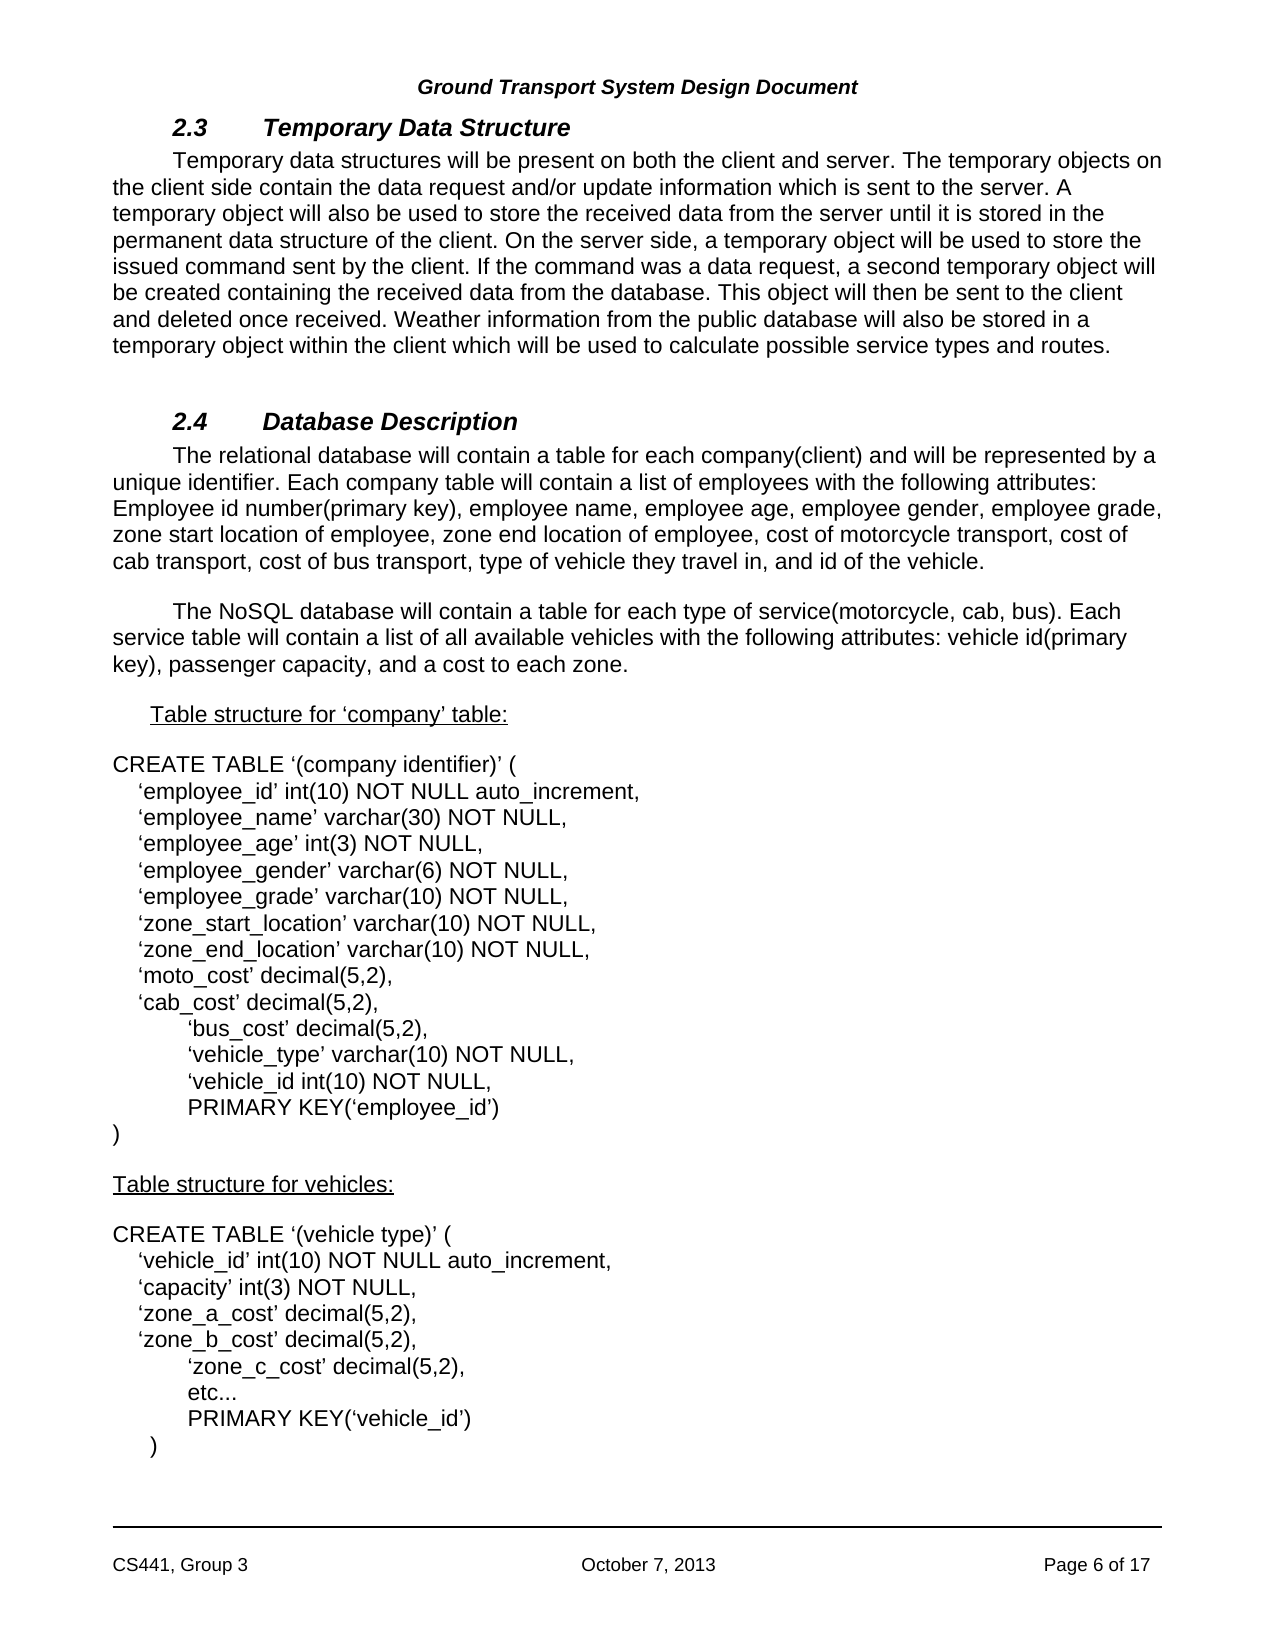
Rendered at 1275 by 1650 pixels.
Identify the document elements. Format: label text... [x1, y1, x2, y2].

text ‘moto_cost’ decimal(5,2), [112, 962, 1162, 988]
text The relational database will contain a table for each company(client) and will be represented by a unique identifier. Each company table will contain a list of employees with the following attributes: Employee id number(primary key), employee name, employee age, employee gender, employee grade, zone start location of employee, zone end location of employee, cost of motorcycle transport, cost of cab transport, cost of bus transport, type of vehicle they travel in, and id of the vehicle. [112, 442, 1162, 574]
text PRIMARY KEY(‘employee_id’) [187, 1094, 1162, 1120]
text ‘zone_c_cost’ decimal(5,2), [187, 1353, 1162, 1379]
text ) [112, 1120, 1162, 1147]
text ‘employee_age’ int(3) NOT NULL, [112, 830, 1162, 857]
text CREATE TABLE ‘(vehicle type)’ ( [112, 1221, 1162, 1247]
text ‘employee_id’ int(10) NOT NULL auto_increment, [112, 778, 1162, 804]
text ) [112, 1432, 1162, 1458]
text Table structure for ‘company’ table: [112, 701, 1162, 727]
text ‘cab_cost’ decimal(5,2), [112, 988, 1162, 1015]
text ‘bus_cost’ decimal(5,2), [187, 1015, 1162, 1041]
text ‘zone_b_cost’ decimal(5,2), [112, 1326, 1162, 1353]
text CREATE TABLE ‘(company identifier)’ ( [112, 751, 1162, 778]
text ‘employee_grade’ varchar(10) NOT NULL, [112, 883, 1162, 909]
text The NoSQL database will contain a table for each type of service(motorcycle, cab, bus). Each service table will contain a list of all available vehicles with the following attributes: vehicle id(primary key), passenger capacity, and a cost to each zone. [112, 598, 1162, 677]
text ‘capacity’ int(3) NOT NULL, [112, 1274, 1162, 1300]
text ‘employee_name’ varchar(30) NOT NULL, [112, 804, 1162, 830]
text ‘zone_end_location’ varchar(10) NOT NULL, [112, 936, 1162, 962]
subtitle Temporary Data Structure [172, 112, 1162, 141]
text ‘vehicle_id int(10) NOT NULL, [187, 1068, 1162, 1094]
text ‘vehicle_type’ varchar(10) NOT NULL, [187, 1041, 1162, 1068]
text ‘zone_a_cost’ decimal(5,2), [112, 1300, 1162, 1326]
text ‘zone_start_location’ varchar(10) NOT NULL, [112, 909, 1162, 936]
text Table structure for vehicles: [112, 1171, 1162, 1197]
text ‘vehicle_id’ int(10) NOT NULL auto_increment, [112, 1247, 1162, 1274]
text PRIMARY KEY(‘vehicle_id’) [187, 1405, 1162, 1432]
text Temporary data structures will be present on both the client and server. The temporary objects on the client side contain the data request and/or update information which is sent to the server. A temporary object will also be used to store the received data from the server until it is stored in the permanent data structure of the client. On the server side, a temporary object will be used to store the issued command sent by the client. If the command was a data request, a second temporary object will be created containing the received data from the database. This object will then be sent to the client and deleted once received. Weather information from the public database will also be stored in a temporary object within the client which will be used to calculate possible service types and routes. [112, 147, 1162, 358]
text ‘employee_gender’ varchar(6) NOT NULL, [112, 857, 1162, 883]
subtitle Database Description [172, 407, 1162, 436]
text etc... [187, 1379, 1162, 1405]
